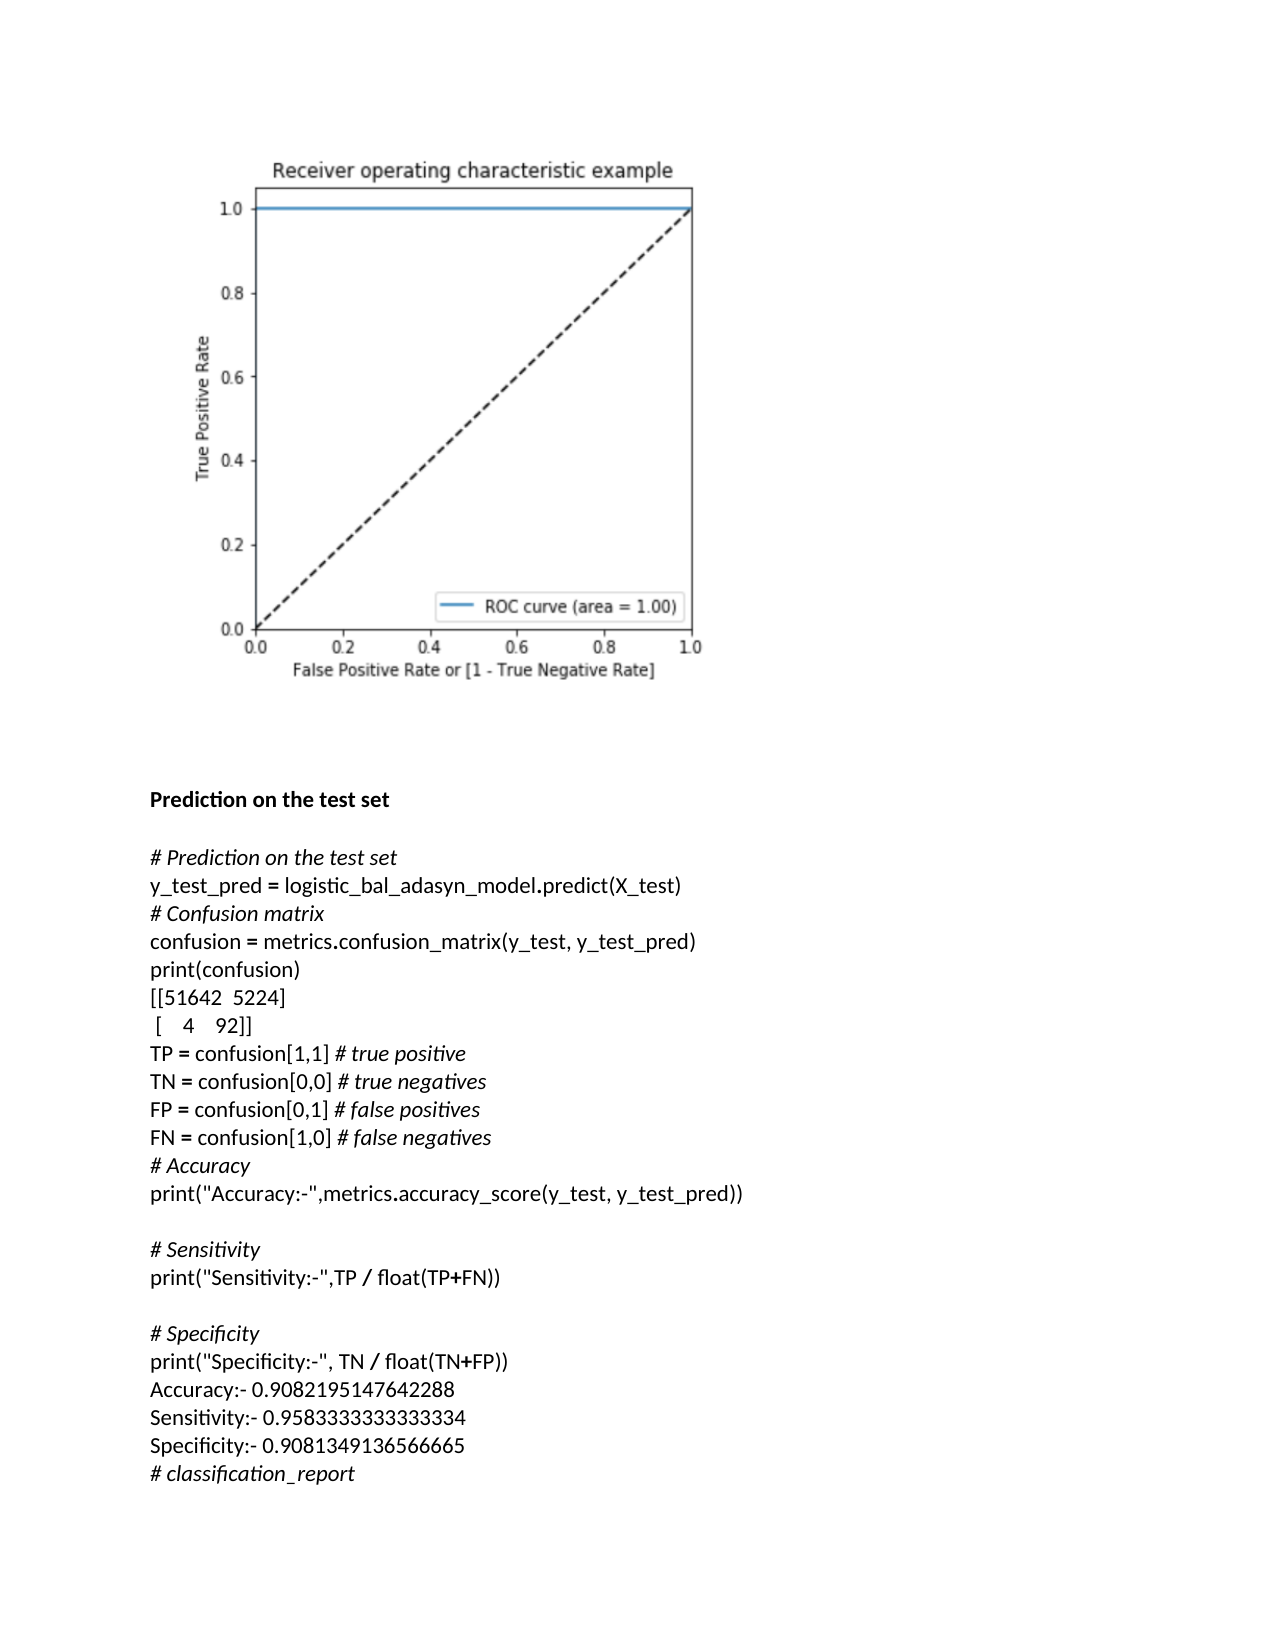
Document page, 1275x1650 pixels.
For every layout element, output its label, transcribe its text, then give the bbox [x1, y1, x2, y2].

text # Accuracy [150, 1151, 1125, 1179]
text [ 4 92]] [150, 1011, 1125, 1039]
text TN = confusion[0,0] # true negatives [150, 1067, 1125, 1095]
text FN = confusion[1,0] # false negatives [150, 1123, 1125, 1151]
text print(confusion) [150, 955, 1125, 983]
text # Prediction on the test set [150, 843, 1125, 871]
text Specificity:- 0.9081349136566665 [150, 1431, 1125, 1459]
text # Specificity [150, 1319, 1125, 1347]
text confusion = metrics.confusion_matrix(y_test, y_test_pred) [150, 927, 1125, 955]
text Accuracy:- 0.9082195147642288 [150, 1375, 1125, 1403]
text print("Specificity:-", TN / float(TN+FP)) [150, 1347, 1125, 1375]
text # Sensitivity [150, 1235, 1125, 1263]
text [[51642 5224] [150, 983, 1125, 1011]
picture [150, 150, 770, 708]
subtitle Prediction on the test set [150, 786, 1125, 814]
text # Confusion matrix [150, 899, 1125, 927]
text Sensitivity:- 0.9583333333333334 [150, 1403, 1125, 1431]
text FP = confusion[0,1] # false positives [150, 1095, 1125, 1123]
text TP = confusion[1,1] # true positive [150, 1039, 1125, 1067]
text print("Sensitivity:-",TP / float(TP+FN)) [150, 1263, 1125, 1291]
text # classification_report [150, 1459, 1125, 1487]
text y_test_pred = logistic_bal_adasyn_model.predict(X_test) [150, 871, 1125, 899]
text print("Accuracy:-",metrics.accuracy_score(y_test, y_test_pred)) [150, 1179, 1125, 1207]
